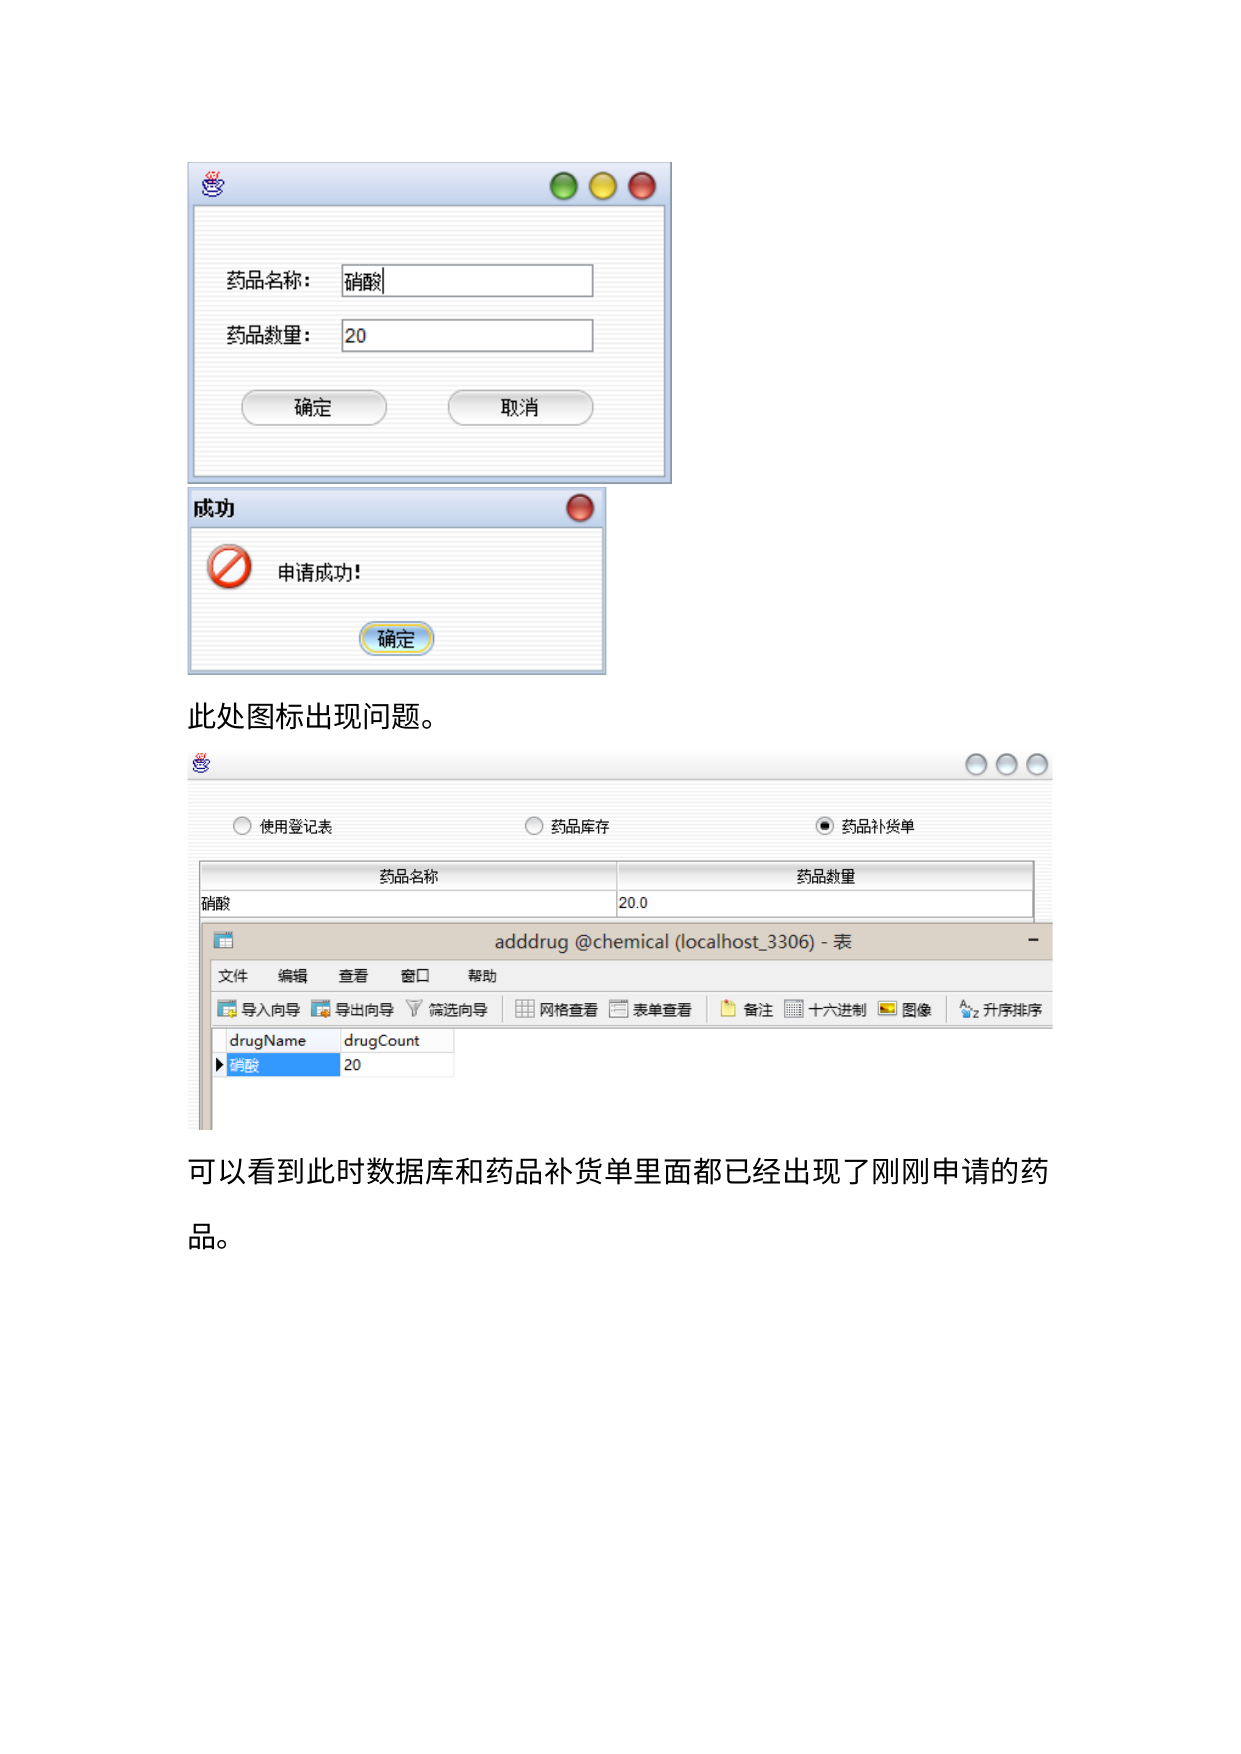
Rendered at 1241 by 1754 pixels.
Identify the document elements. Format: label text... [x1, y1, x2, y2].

picture [187, 162, 672, 484]
picture [187, 487, 607, 675]
picture [187, 747, 1053, 1130]
text 可以看到此时数据库和药品补货单里面都已经出现了刚刚申请的药品。 [187, 1137, 1053, 1267]
text 此处图标出现问题。 [187, 682, 1053, 747]
